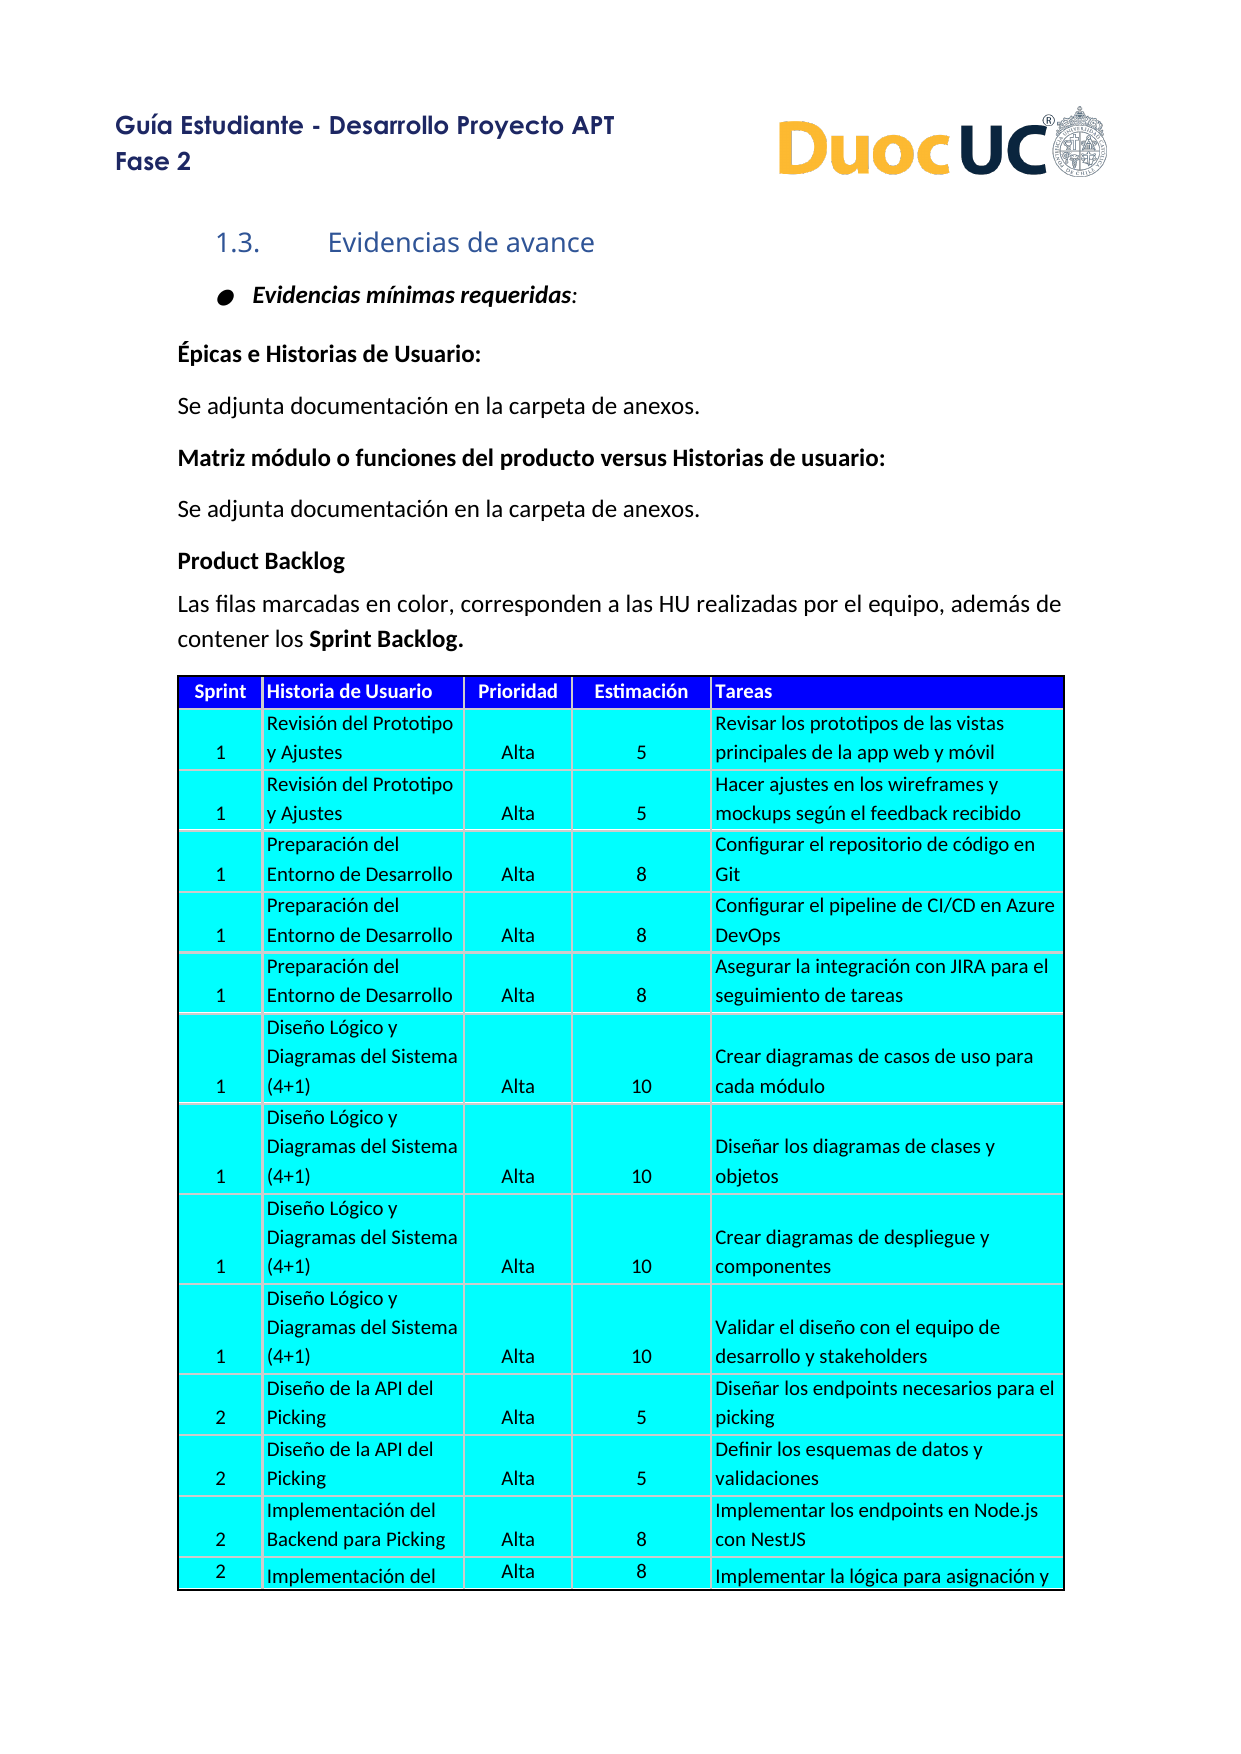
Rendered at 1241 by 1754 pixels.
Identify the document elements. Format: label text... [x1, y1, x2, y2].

table_cell Diseñar los endpoints necesarios para el picking [712, 1375, 1063, 1434]
table_cell 1 [179, 1105, 261, 1193]
table_cell 2 [179, 1375, 261, 1434]
table_cell Alta [465, 771, 571, 829]
table_cell 1 [179, 893, 261, 951]
table_cell 8 [573, 893, 710, 951]
table_cell Preparación del Entorno de Desarrollo [264, 893, 463, 951]
table_cell Alta [465, 710, 571, 769]
table_cell Configurar el repositorio de código en Git [712, 832, 1063, 891]
table_cell Alta [465, 1195, 571, 1283]
table_cell 8 [573, 832, 710, 891]
table_cell 1 [179, 832, 261, 891]
table_cell Diseño Lógico y Diagramas del Sistema (4+1) [264, 1015, 463, 1102]
table_cell 1 [179, 1285, 261, 1373]
table_cell Preparación del Entorno de Desarrollo [264, 832, 463, 891]
table_cell 8 [573, 954, 710, 1012]
table_cell Alta [465, 1558, 571, 1588]
table_cell Configurar el pipeline de CI/CD en Azure DevOps [712, 893, 1063, 951]
text Product Backlog [177, 545, 1063, 576]
table_cell Implementar la lógica para asignación y gestión de órdenes de picking [712, 1558, 1063, 1588]
table_cell 10 [573, 1105, 710, 1193]
table_cell Alta [465, 1285, 571, 1373]
table_cell 5 [573, 710, 710, 769]
table_cell Alta [465, 1497, 571, 1556]
table_header Tareas [712, 677, 1063, 708]
list Evidencias mínimas requeridas: [215, 273, 1063, 316]
table_cell 1 [179, 1195, 261, 1283]
text Se adjunta documentación en la carpeta de anexos. [177, 493, 1063, 524]
table_cell Validar el diseño con el equipo de desarrollo y stakeholders [712, 1285, 1063, 1373]
table_cell Diseño Lógico y Diagramas del Sistema (4+1) [264, 1285, 463, 1373]
table_cell 10 [573, 1195, 710, 1283]
table_cell 2 [179, 1436, 261, 1495]
table_header Sprint [179, 677, 261, 708]
table_cell Revisión del Prototipo y Ajustes [264, 771, 463, 829]
table_cell Implementar los endpoints en Node.js con NestJS [712, 1497, 1063, 1556]
table_cell Revisión del Prototipo y Ajustes [264, 710, 463, 769]
table_cell 5 [573, 1436, 710, 1495]
table_cell 1 [179, 1015, 261, 1102]
text Las filas marcadas en color, corresponden a las HU realizadas por el equipo, además de contener los Sprint Backlog. [177, 588, 1063, 654]
table_cell Crear diagramas de casos de uso para cada módulo [712, 1015, 1063, 1102]
table_cell Hacer ajustes en los wireframes y mockups según el feedback recibido [712, 771, 1063, 829]
table_cell Alta [465, 1436, 571, 1495]
table_cell Asegurar la integración con JIRA para el seguimiento de tareas [712, 954, 1063, 1012]
table_cell Implementación del Backend para Picking [264, 1497, 463, 1556]
table_cell Diseño Lógico y Diagramas del Sistema (4+1) [264, 1195, 463, 1283]
table_cell Diseño de la API del Picking [264, 1375, 463, 1434]
table_cell Crear diagramas de despliegue y componentes [712, 1195, 1063, 1283]
table_cell 8 [573, 1497, 710, 1556]
table_cell 10 [573, 1285, 710, 1373]
table_cell Diseñar los diagramas de clases y objetos [712, 1105, 1063, 1193]
table_cell Alta [465, 893, 571, 951]
table_header Historia de Usuario [264, 677, 463, 708]
text Se adjunta documentación en la carpeta de anexos. [177, 390, 1063, 421]
table_cell 8 [573, 1558, 710, 1588]
table_cell Alta [465, 1105, 571, 1193]
table_cell Preparación del Entorno de Desarrollo [264, 954, 463, 1012]
table_cell Alta [465, 1375, 571, 1434]
table_cell Alta [465, 954, 571, 1012]
table_cell Diseño de la API del Picking [264, 1436, 463, 1495]
table_header Prioridad [465, 677, 571, 708]
table_cell Alta [465, 832, 571, 891]
text Épicas e Historias de Usuario: [177, 338, 1063, 369]
subtitle Evidencias de avance [215, 223, 1063, 260]
table_cell Alta [465, 1015, 571, 1102]
table_cell Definir los esquemas de datos y validaciones [712, 1436, 1063, 1495]
picture [779, 106, 1107, 177]
table_cell 5 [573, 1375, 710, 1434]
table_cell Revisar los prototipos de las vistas principales de la app web y móvil [712, 710, 1063, 769]
table_cell 5 [573, 771, 710, 829]
table_header Estimación [573, 677, 710, 708]
table_cell 2 [179, 1497, 261, 1556]
table_cell 1 [179, 954, 261, 1012]
table_cell 1 [179, 771, 261, 829]
table_cell 2 [179, 1558, 261, 1588]
table_cell 10 [573, 1015, 710, 1102]
table_cell Implementación del Backend para Picking [264, 1558, 463, 1588]
text Matriz módulo o funciones del producto versus Historias de usuario: [177, 442, 1063, 472]
table_cell 1 [179, 710, 261, 769]
table_cell Diseño Lógico y Diagramas del Sistema (4+1) [264, 1105, 463, 1193]
